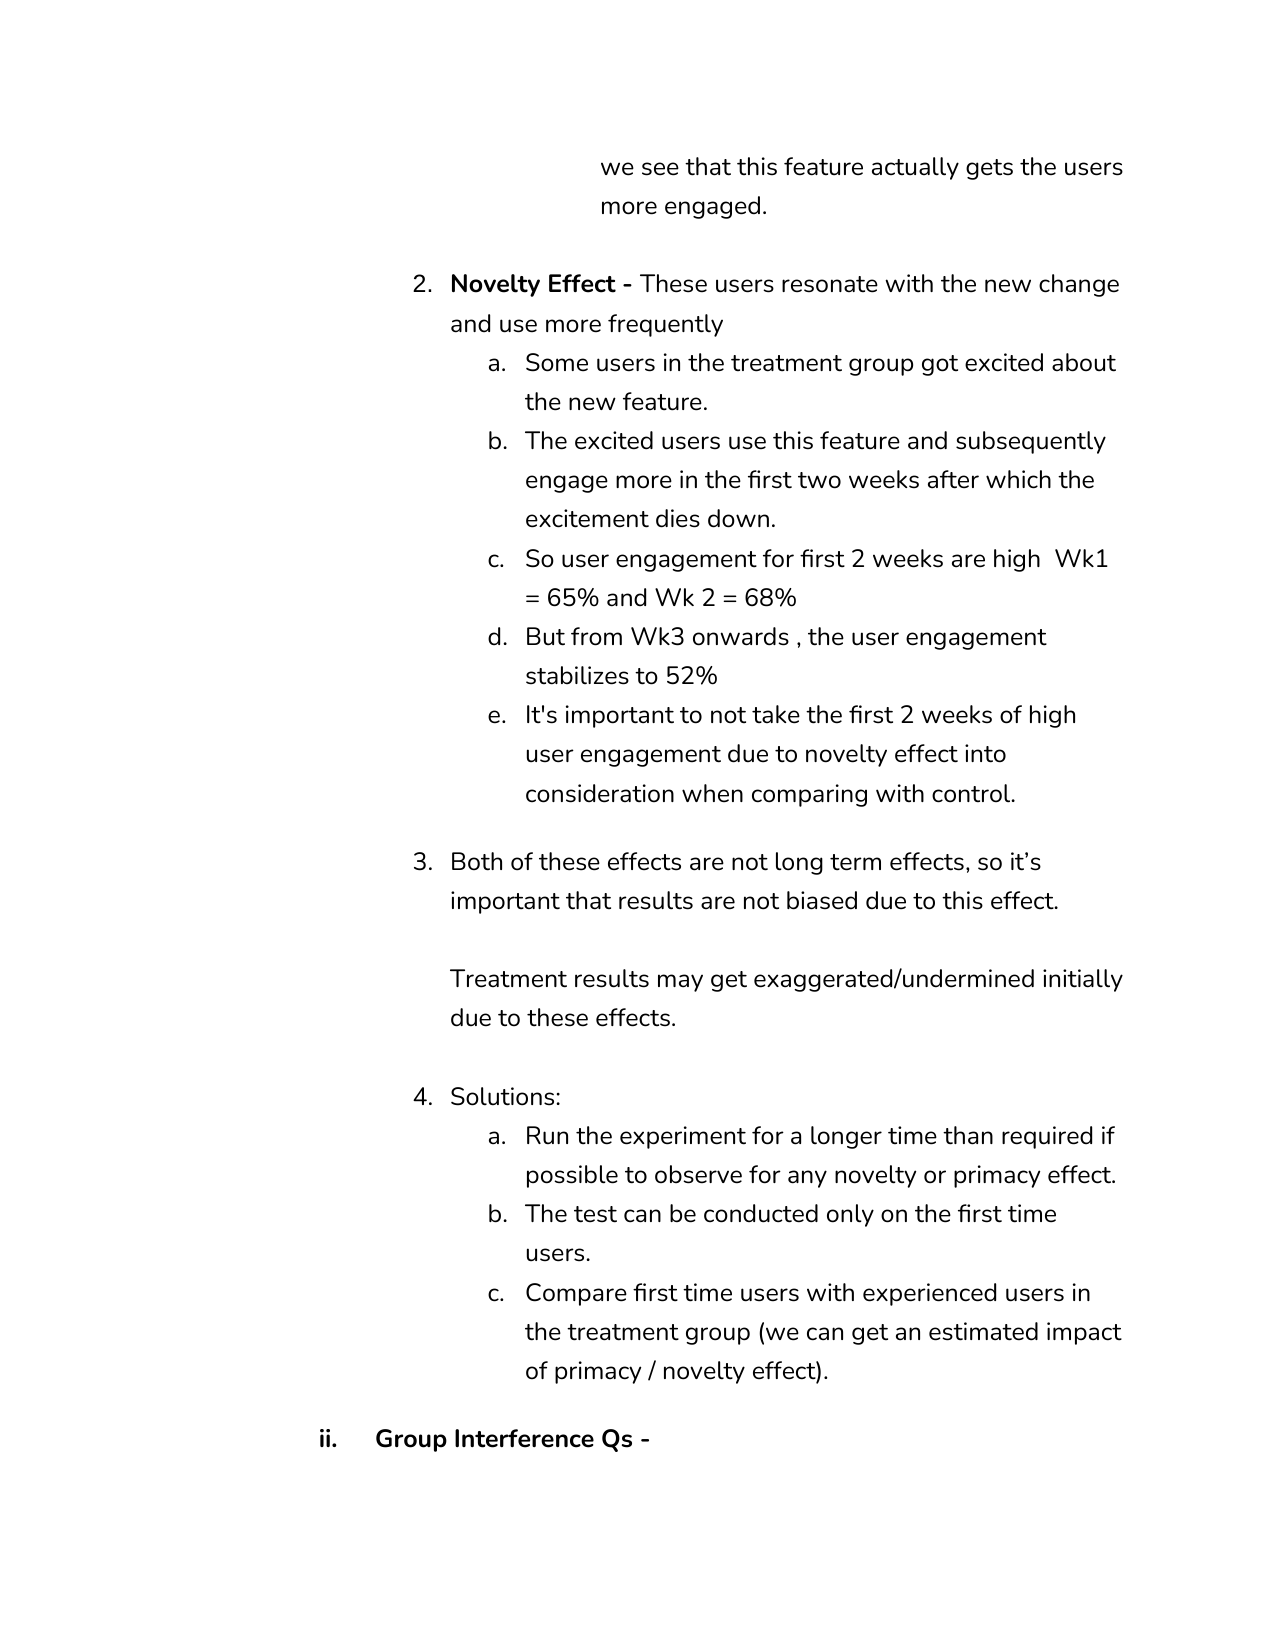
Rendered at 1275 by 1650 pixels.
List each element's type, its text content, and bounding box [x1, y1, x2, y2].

list Compare first time users with experienced users in the treatment group (we can get an estimated impact of primacy / novelty effect). [487, 1276, 1125, 1418]
list The test can be conducted only on the first time users. [487, 1197, 1125, 1271]
list Solutions: [412, 1080, 1125, 1114]
list But from Wk3 onwards , the user engagement stabilizes to 52% [487, 620, 1125, 693]
list Novelty Effect - These users resonate with the new change and use more frequently [412, 267, 1125, 341]
list The excited users use this feature and subsequently engage more in the first two weeks after which the excitement dies down. [487, 424, 1125, 537]
list Group Interference Qs - [337, 1422, 1125, 1456]
list So user engagement for first 2 weeks are high Wk1 = 65% and Wk 2 = 68% [487, 542, 1125, 615]
list Both of these effects are not long term effects, so it’s important that results are not biased due to this effect. [412, 845, 1125, 918]
list Some users in the treatment group got excited about the new feature. [487, 346, 1125, 419]
list It's important to not take the first 2 weeks of high user engagement due to novelty effect into consideration when comparing with control. [487, 698, 1125, 841]
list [562, 150, 1125, 223]
text Treatment results may get exaggerated/undermined initially due to these effects. [450, 962, 1125, 1036]
list Run the experiment for a longer time than required if possible to observe for any novelty or primacy effect. [487, 1119, 1125, 1192]
